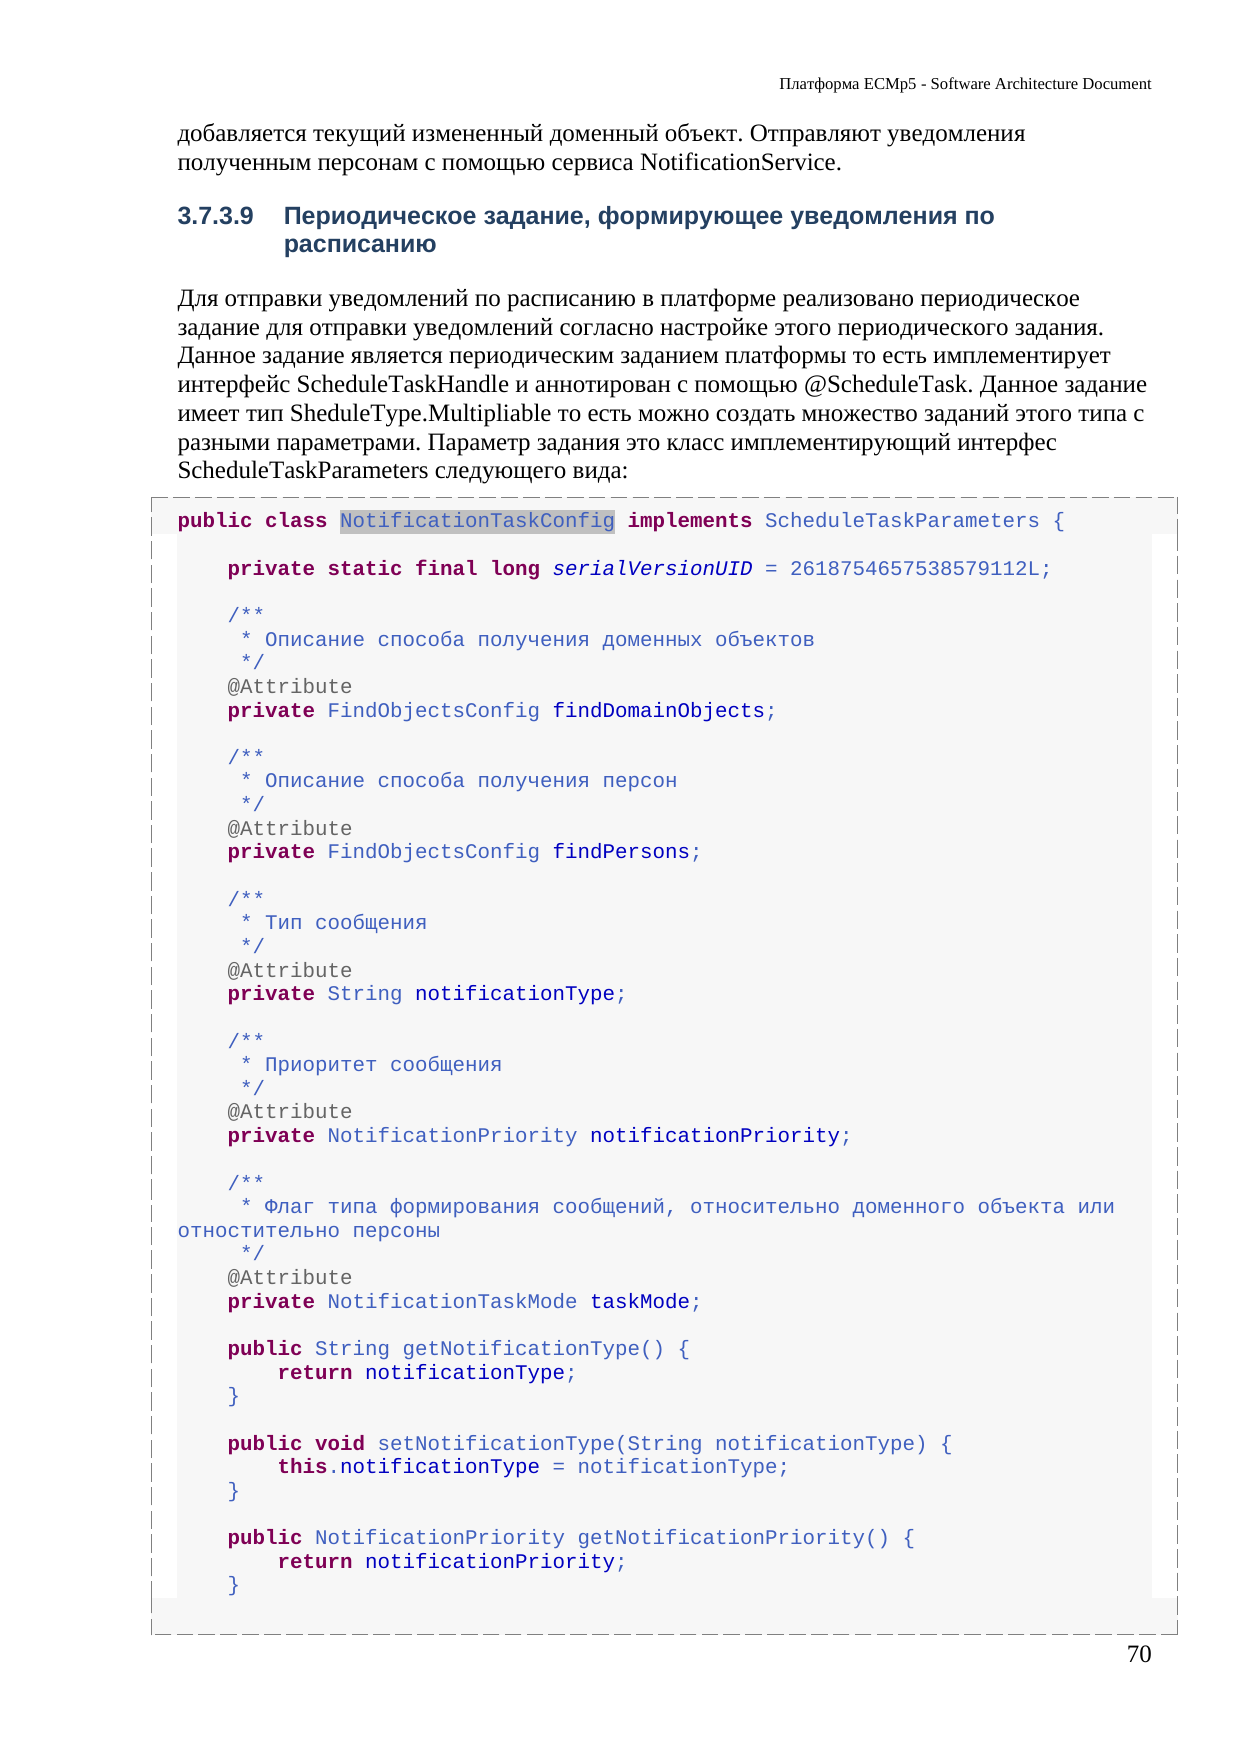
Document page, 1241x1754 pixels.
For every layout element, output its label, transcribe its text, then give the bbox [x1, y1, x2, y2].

text private static final long serialVersionUID = 2618754657538579112L; [177, 558, 1152, 581]
text /** [177, 747, 1152, 771]
text private NotificationTaskMode taskMode; [177, 1291, 1152, 1314]
text /** [177, 889, 1152, 912]
text */ [177, 1243, 1152, 1267]
text @Attribute [177, 1102, 1152, 1125]
text @Attribute [177, 676, 1152, 699]
text return notificationPriority; [177, 1551, 1152, 1574]
text * Тип сообщения [177, 912, 1152, 936]
text /** [177, 1031, 1152, 1054]
text * Флаг типа формирования сообщений, относительно доменного объекта или отностительно персоны [177, 1196, 1152, 1243]
text } [177, 1480, 1152, 1503]
text * Приоритет сообщения [177, 1054, 1152, 1078]
text public String getNotificationType() { [177, 1338, 1152, 1362]
text private String notificationType; [177, 983, 1152, 1007]
text this.notificationType = notificationType; [177, 1456, 1152, 1480]
subtitle Периодическое задание, формирующее уведомления по расписанию [177, 201, 1152, 258]
text } [177, 1385, 1152, 1409]
text */ [177, 1078, 1152, 1102]
text @Attribute [177, 818, 1152, 841]
text private FindObjectsConfig findPersons; [177, 841, 1152, 865]
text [177, 118, 1152, 176]
text private FindObjectsConfig findDomainObjects; [177, 699, 1152, 723]
text public void setNotificationType(String notificationType) { [177, 1433, 1152, 1456]
text /** [177, 1172, 1152, 1196]
text /** [177, 605, 1152, 629]
text */ [177, 652, 1152, 676]
text */ [177, 794, 1152, 818]
text return notificationType; [177, 1362, 1152, 1385]
text * Описание способа получения персон [177, 771, 1152, 794]
text @Attribute [177, 960, 1152, 983]
text @Attribute [177, 1267, 1152, 1291]
text public NotificationPriority getNotificationPriority() { [177, 1527, 1152, 1551]
text private NotificationPriority notificationPriority; [177, 1125, 1152, 1149]
text Для отправки уведомлений по расписанию в платформе реализовано периодическое задание для отправки уведомлений согласно настройке этого периодического задания. Данное задание является периодическим заданием платформы то есть имплементирует интерфейс ScheduleTaskHandle и аннотирован с помощью @ScheduleTask. Данное задание имеет тип SheduleType.Multipliable то есть можно создать множество заданий этого типа с разными параметрами. Параметр задания это класс имплементирующий интерфес ScheduleTaskParameters следующего вида: [177, 283, 1152, 484]
text */ [177, 936, 1152, 960]
text * Описание способа получения доменных объектов [177, 629, 1152, 652]
text public class NotificationTaskConfig implements ScheduleTaskParameters { [151, 497, 1178, 534]
